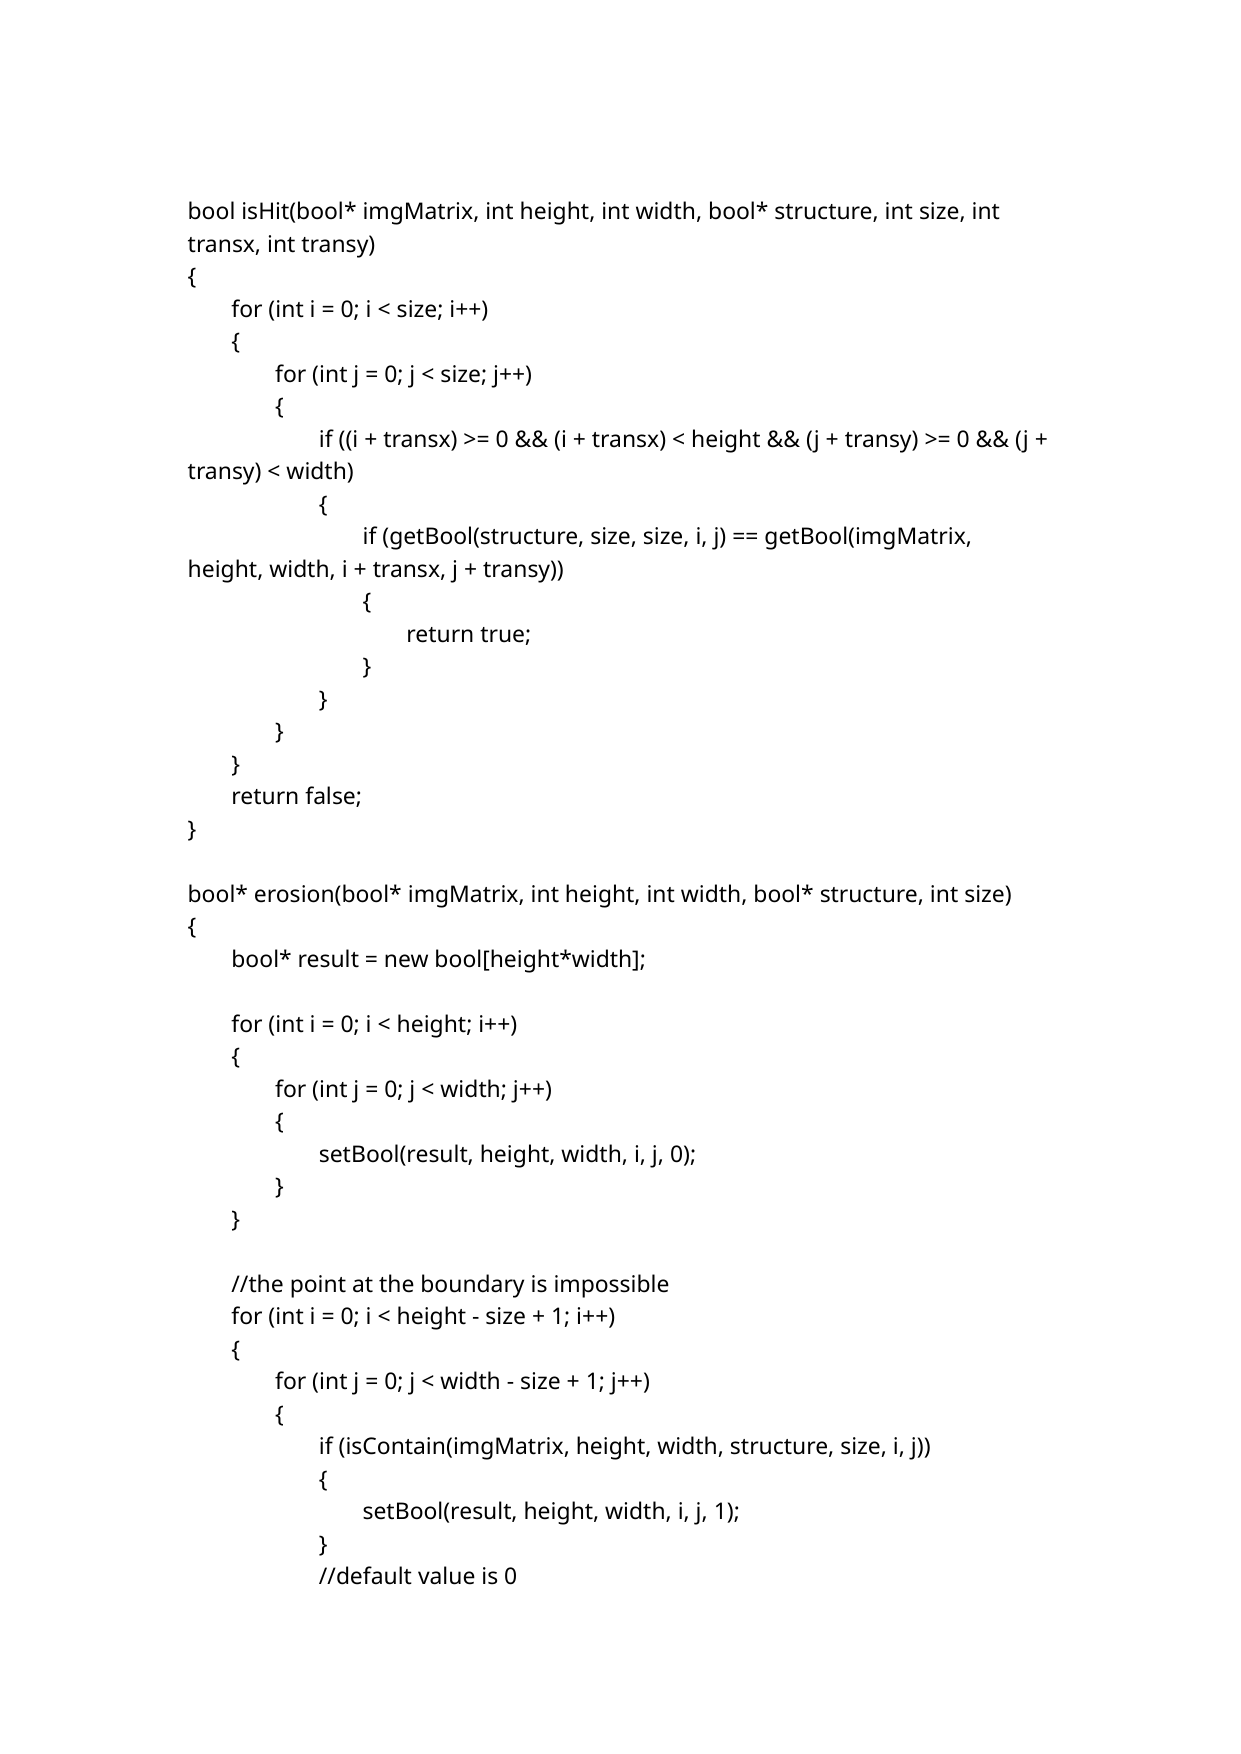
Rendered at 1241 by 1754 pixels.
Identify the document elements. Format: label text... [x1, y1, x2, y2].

text bool isHit(bool* imgMatrix, int height, int width, bool* structure, int size, int transx, int transy) [187, 194, 1053, 259]
text } [187, 649, 1053, 682]
text setBool(result, height, width, i, j, 1); [187, 1494, 1053, 1527]
text { [187, 324, 1053, 357]
text for (int i = 0; i < height; i++) [187, 1007, 1053, 1039]
text } [187, 682, 1053, 714]
text { [187, 1039, 1053, 1072]
text return false; [187, 779, 1053, 812]
text { [187, 259, 1053, 292]
text bool* result = new bool[height*width]; [187, 942, 1053, 974]
text if ((i + transx) >= 0 && (i + transx) < height && (j + transy) >= 0 && (j + transy) < width) [187, 422, 1053, 487]
text return true; [187, 617, 1053, 649]
text for (int j = 0; j < size; j++) [187, 357, 1053, 389]
text } [187, 1169, 1053, 1202]
text { [187, 1332, 1053, 1364]
text if (isContain(imgMatrix, height, width, structure, size, i, j)) [187, 1429, 1053, 1462]
text { [187, 389, 1053, 422]
text for (int i = 0; i < size; i++) [187, 292, 1053, 324]
text for (int j = 0; j < width; j++) [187, 1072, 1053, 1104]
text { [187, 1104, 1053, 1137]
text if (getBool(structure, size, size, i, j) == getBool(imgMatrix, height, width, i + transx, j + transy)) [187, 519, 1053, 584]
text } [187, 747, 1053, 779]
text setBool(result, height, width, i, j, 0); [187, 1137, 1053, 1169]
text //default value is 0 [187, 1559, 1053, 1592]
text { [187, 909, 1053, 942]
text { [187, 1462, 1053, 1494]
text } [187, 1202, 1053, 1234]
text bool* erosion(bool* imgMatrix, int height, int width, bool* structure, int size) [187, 877, 1053, 909]
text for (int j = 0; j < width - size + 1; j++) [187, 1364, 1053, 1397]
text { [187, 584, 1053, 617]
text } [187, 812, 1053, 844]
text //the point at the boundary is impossible [187, 1267, 1053, 1299]
text for (int i = 0; i < height - size + 1; i++) [187, 1299, 1053, 1332]
text } [187, 1527, 1053, 1559]
text { [187, 487, 1053, 519]
text } [187, 714, 1053, 747]
text { [187, 1397, 1053, 1429]
